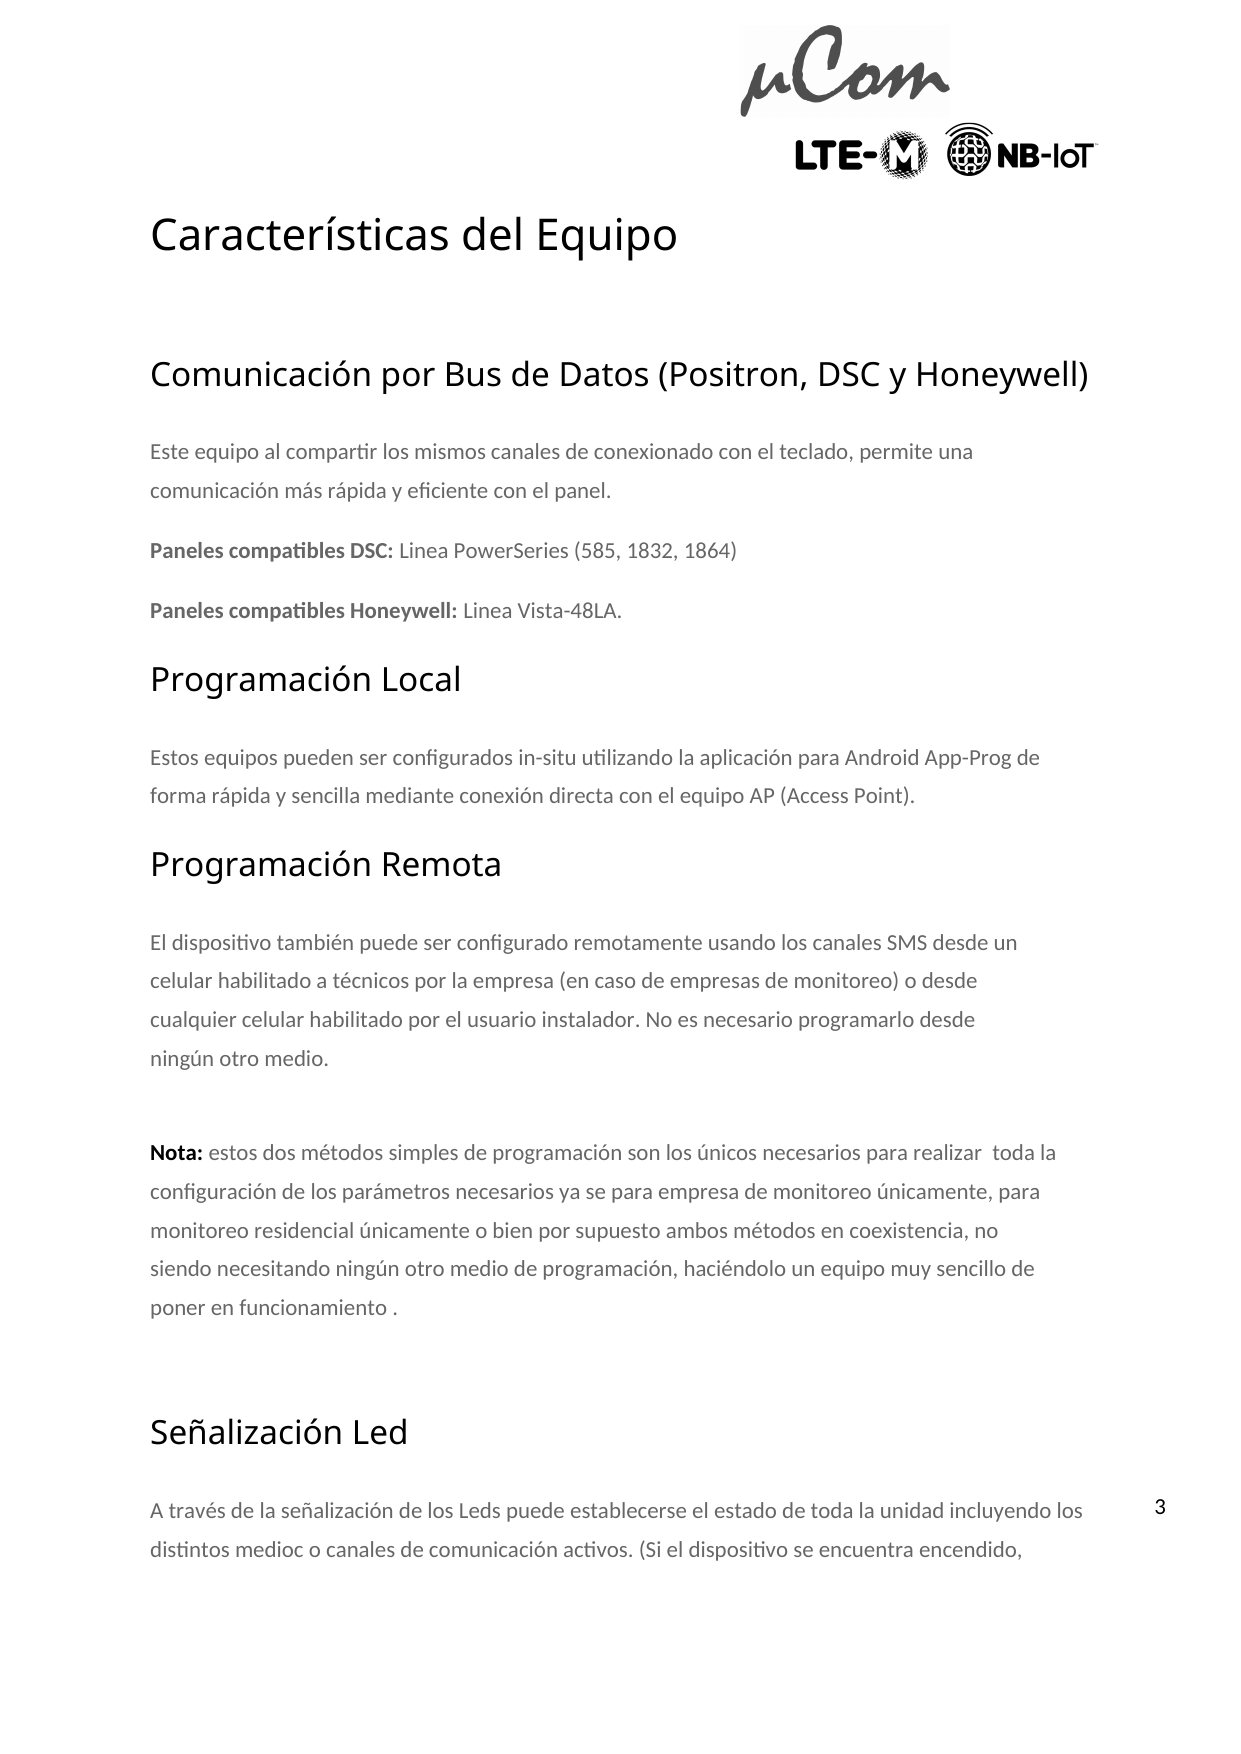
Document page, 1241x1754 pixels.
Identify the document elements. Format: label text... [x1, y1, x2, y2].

subtitle Comunicación por Bus de Datos (Positron, DSC y Honeywell) [150, 351, 1130, 396]
text Estos equipos pueden ser configurados in-situ utilizando la aplicación para Android App-Prog de forma rápida y sencilla mediante conexión directa con el equipo AP (Access Point). [150, 743, 1088, 809]
subtitle Programación Local [150, 656, 1130, 701]
text Paneles compatibles Honeywell: Linea Vista-48LA. [150, 596, 1130, 624]
picture [740, 25, 1102, 194]
subtitle Programación Remota [150, 841, 1130, 886]
subtitle Características del Equipo [150, 203, 1130, 263]
subtitle Señalización Led [150, 1409, 1130, 1454]
text Paneles compatibles DSC: Linea PowerSeries (585, 1832, 1864) [150, 536, 1130, 564]
text El dispositivo también puede ser configurado remotamente usando los canales SMS desde un celular habilitado a técnicos por la empresa (en caso de empresas de monitoreo) o desde cualquier celular habilitado por el usuario instalador. No es necesario programarlo desde ningún otro medio. [150, 928, 1043, 1072]
text Este equipo al compartir los mismos canales de conexionado con el teclado, permite una comunicación más rápida y eficiente con el panel. [150, 437, 976, 504]
text Nota: estos dos métodos simples de programación son los únicos necesarios para realizar toda la configuración de los parámetros necesarios ya se para empresa de monitoreo únicamente, para monitoreo residencial únicamente o bien por supuesto ambos métodos en coexistencia, no siendo necesitando ningún otro medio de programación, haciéndolo un equipo muy sencillo de poner en funcionamiento . [150, 1138, 1060, 1321]
